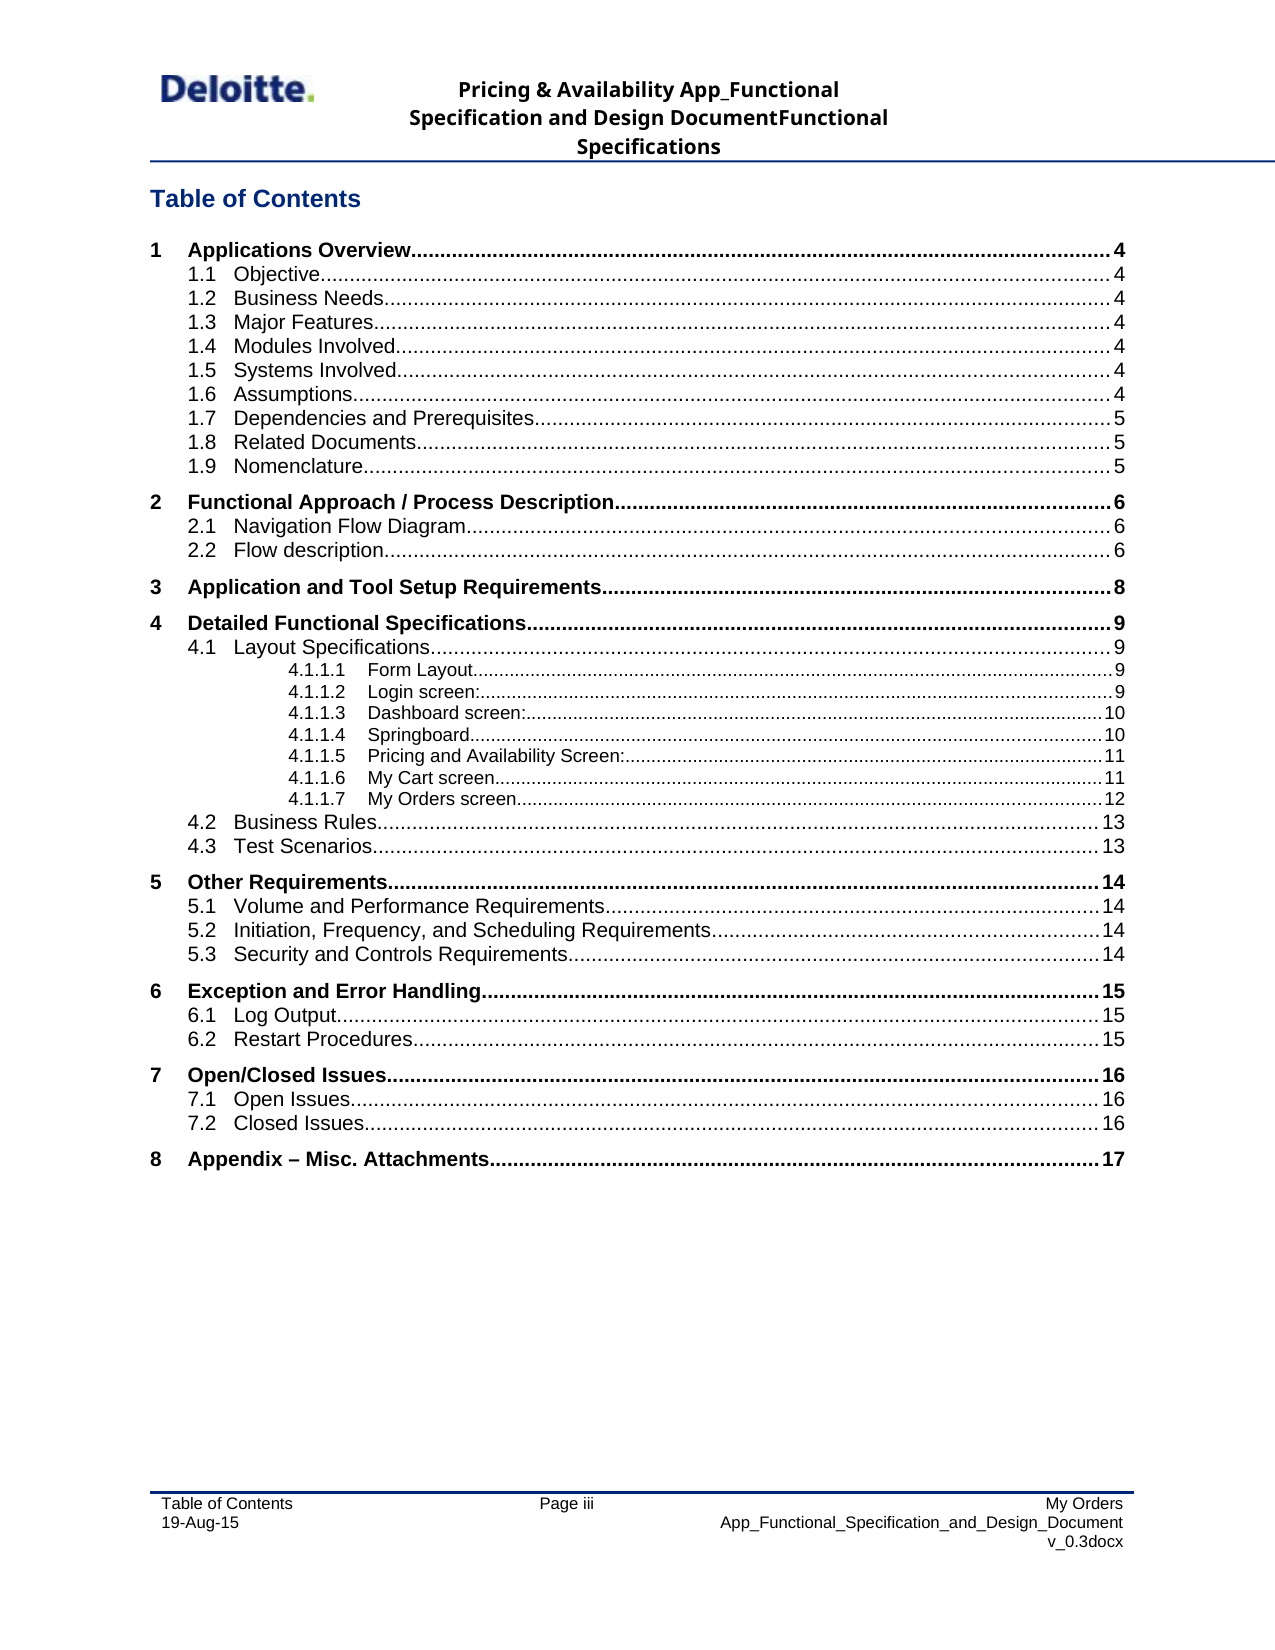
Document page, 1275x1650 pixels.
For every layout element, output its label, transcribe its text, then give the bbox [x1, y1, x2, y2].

text 7.2 Closed Issues 16 [187, 1111, 1134, 1135]
text 4.1.1.5 Pricing and Availability Screen: 11 [288, 745, 1134, 767]
text 4.1.1.6 My Cart screen 11 [288, 767, 1134, 788]
text 2.2 Flow description 6 [187, 538, 1134, 562]
text 1.7 Dependencies and Prerequisites 5 [187, 406, 1134, 430]
text 4.1.1.2 Login screen: 9 [288, 680, 1134, 702]
text 5.2 Initiation, Frequency, and Scheduling Requirements 14 [187, 918, 1134, 942]
text 2 Functional Approach / Process Description 6 [150, 490, 1134, 514]
text 4.3 Test Scenarios 13 [187, 834, 1134, 858]
text 6 Exception and Error Handling 15 [150, 978, 1134, 1002]
text 8 Appendix – Misc. Attachments 17 [150, 1147, 1134, 1171]
text 4.2 Business Rules 13 [187, 810, 1134, 834]
text 6.2 Restart Procedures 15 [187, 1026, 1134, 1050]
text 1.5 Systems Involved 4 [187, 358, 1134, 382]
text 1.3 Major Features 4 [187, 310, 1134, 334]
text 4.1.1.4 Springboard 10 [288, 723, 1134, 745]
picture [161, 75, 315, 102]
text 4.1.1.7 My Orders screen 12 [288, 788, 1134, 810]
text 4 Detailed Functional Specifications 9 [150, 611, 1134, 635]
text 7.1 Open Issues 16 [187, 1087, 1134, 1111]
text 5.3 Security and Controls Requirements 14 [187, 942, 1134, 966]
text 5.1 Volume and Performance Requirements 14 [187, 894, 1134, 918]
text 1.1 Objective 4 [187, 262, 1134, 286]
text 3 Application and Tool Setup Requirements 8 [150, 574, 1134, 598]
text 4.1.1.1 Form Layout 9 [288, 659, 1134, 680]
text 6.1 Log Output 15 [187, 1002, 1134, 1026]
text Table of Contents [150, 184, 1134, 213]
text 4.1 Layout Specifications 9 [187, 635, 1134, 659]
text 1.8 Related Documents 5 [187, 430, 1134, 454]
text 1 Applications Overview 4 [150, 238, 1134, 262]
text 1.4 Modules Involved 4 [187, 334, 1134, 358]
text 5 Other Requirements 14 [150, 870, 1134, 894]
text 7 Open/Closed Issues 16 [150, 1063, 1134, 1087]
text 2.1 Navigation Flow Diagram 6 [187, 514, 1134, 538]
text 1.6 Assumptions 4 [187, 382, 1134, 406]
text 4.1.1.3 Dashboard screen: 10 [288, 702, 1134, 723]
text 1.2 Business Needs 4 [187, 286, 1134, 310]
text 1.9 Nomenclature 5 [187, 454, 1134, 478]
